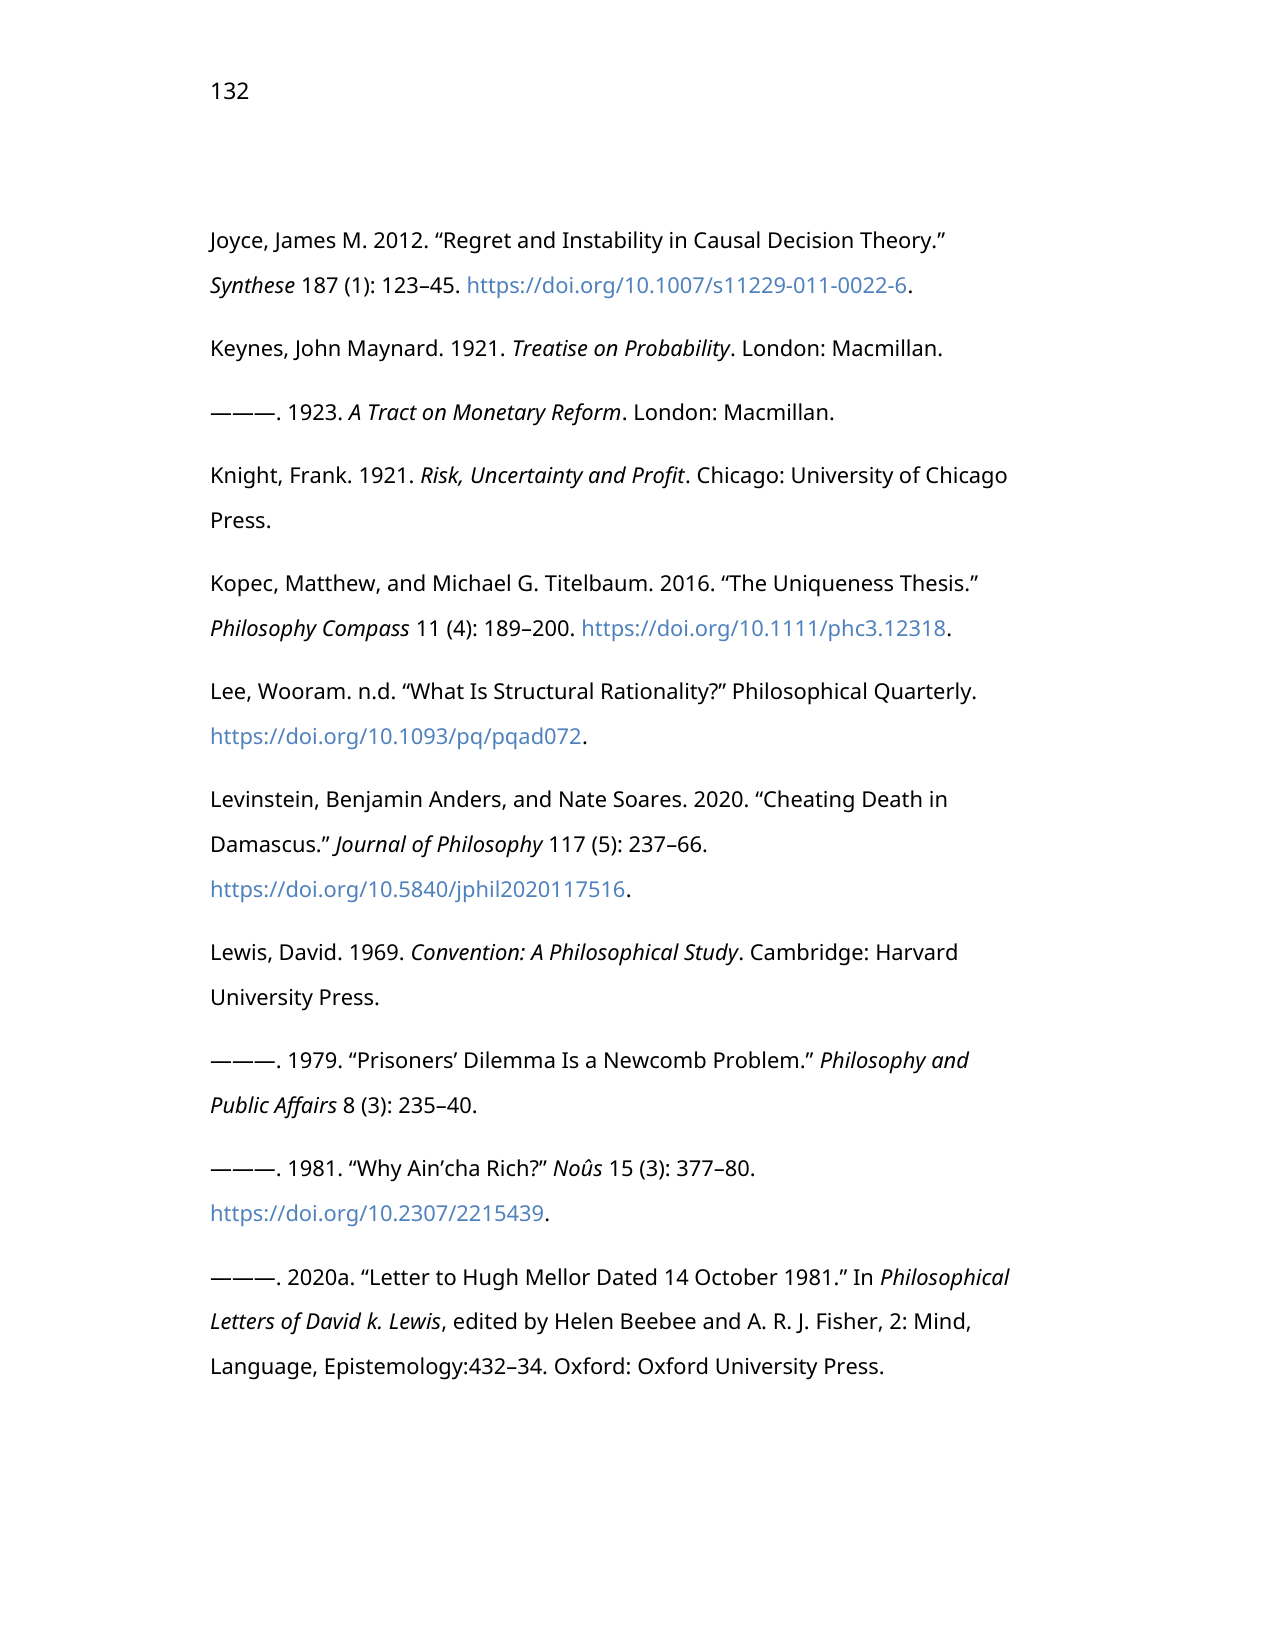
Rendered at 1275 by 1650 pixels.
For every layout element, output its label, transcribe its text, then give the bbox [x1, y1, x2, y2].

text ———. 1981. “Why Ain’cha Rich?” Noûs 15 (3): 377–80. https://doi.org/10.2307/2215439. [210, 1153, 1035, 1228]
text Lee, Wooram. n.d. “What Is Structural Rationality?” Philosophical Quarterly. https://doi.org/10.1093/pq/pqad072. [210, 676, 1035, 751]
text ———. 1923. A Tract on Monetary Reform. London: Macmillan. [210, 397, 1035, 426]
text Levinstein, Benjamin Anders, and Nate Soares. 2020. “Cheating Death in Damascus.” Journal of Philosophy 117 (5): 237–66. https://doi.org/10.5840/jphil2020117516. [210, 784, 1035, 903]
text Joyce, James M. 2012. “Regret and Instability in Causal Decision Theory.” Synthese 187 (1): 123–45. https://doi.org/10.1007/s11229-011-0022-6. [210, 225, 1035, 299]
text ———. 2020a. “Letter to Hugh Mellor Dated 14 October 1981.” In Philosophical Letters of David k. Lewis, edited by Helen Beebee and A. R. J. Fisher, 2: Mind, Language, Epistemology:432–34. Oxford: Oxford University Press. [210, 1262, 1035, 1381]
text Keynes, John Maynard. 1921. Treatise on Probability. London: Macmillan. [210, 333, 1035, 363]
text Knight, Frank. 1921. Risk, Uncertainty and Profit. Chicago: University of Chicago Press. [210, 460, 1035, 534]
text Lewis, David. 1969. Convention: A Philosophical Study. Cambridge: Harvard University Press. [210, 937, 1035, 1012]
text ———. 1979. “Prisoners’ Dilemma Is a Newcomb Problem.” Philosophy and Public Affairs 8 (3): 235–40. [210, 1045, 1035, 1120]
text Kopec, Matthew, and Michael G. Titelbaum. 2016. “The Uniqueness Thesis.” Philosophy Compass 11 (4): 189–200. https://doi.org/10.1111/phc3.12318. [210, 568, 1035, 643]
